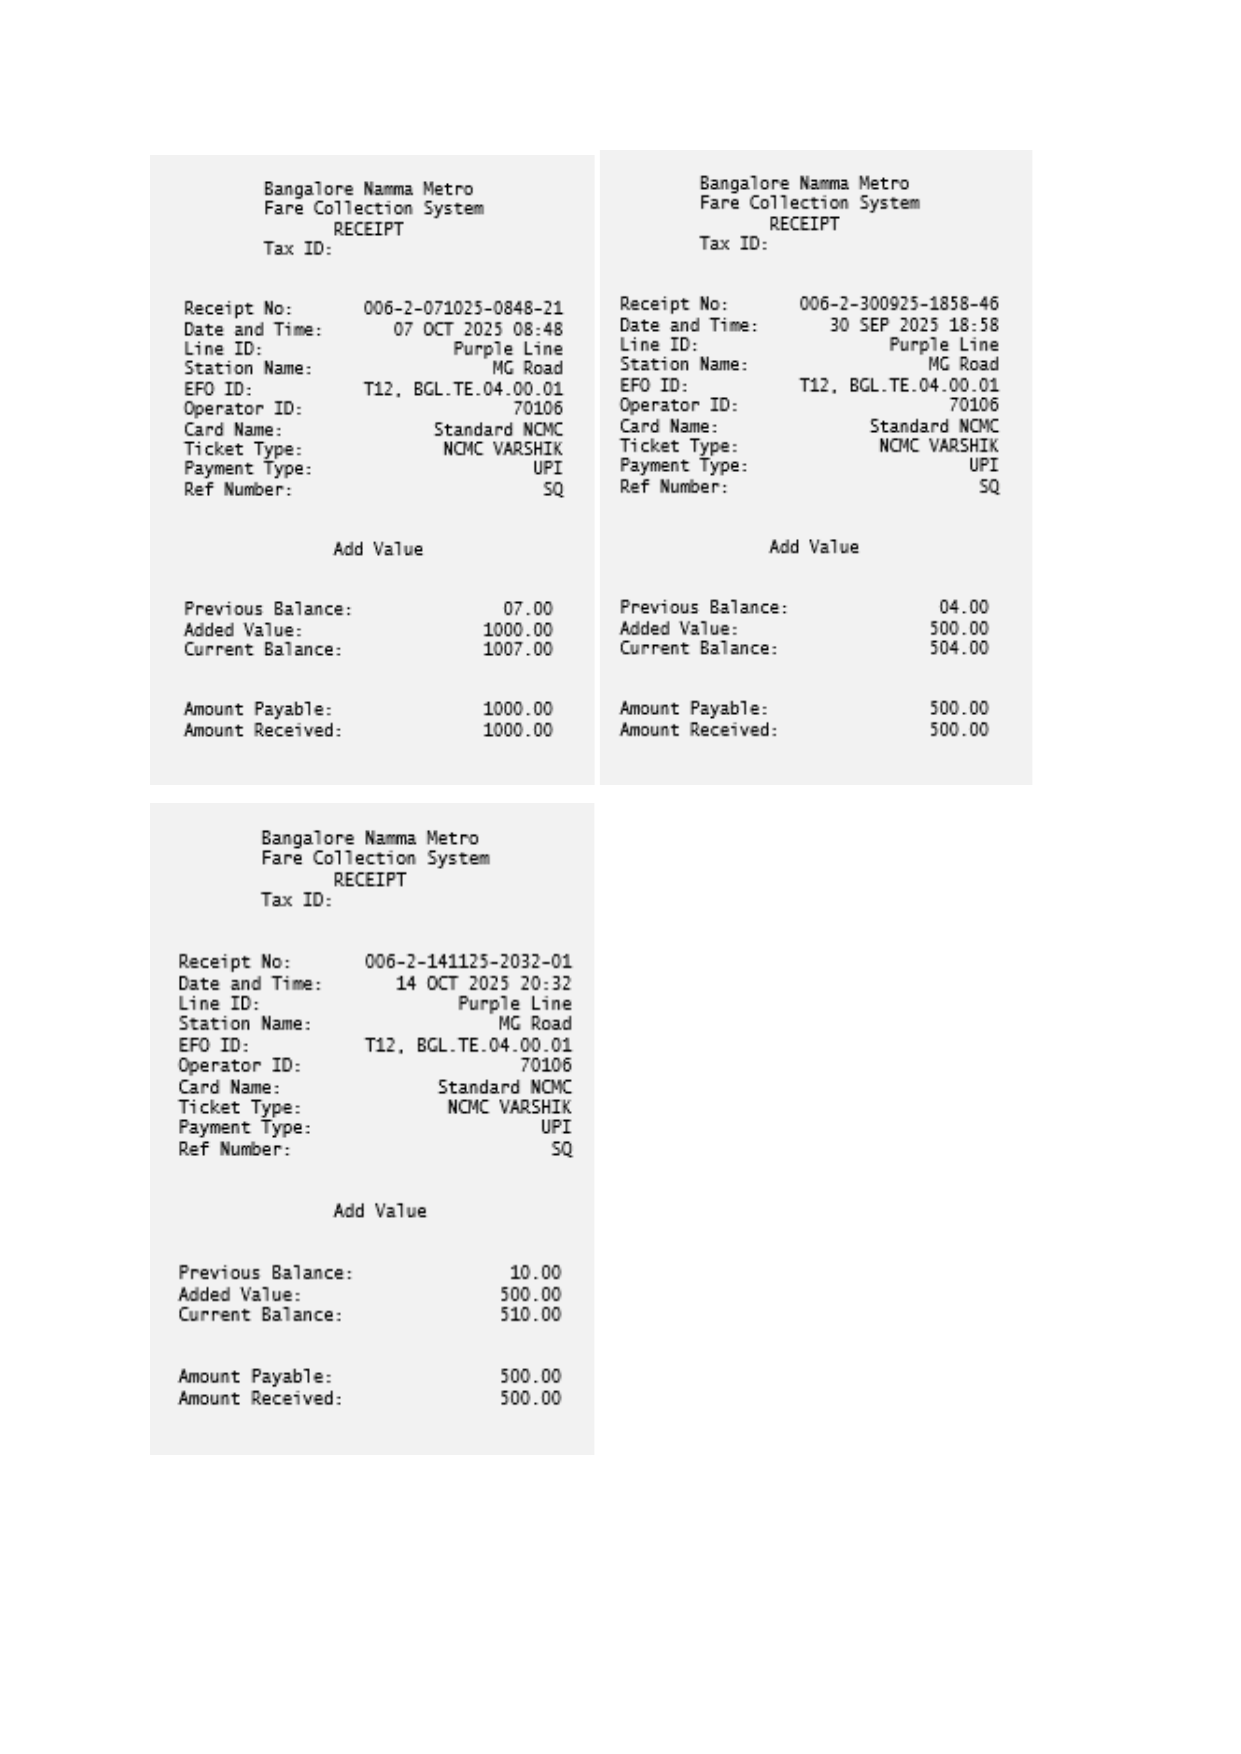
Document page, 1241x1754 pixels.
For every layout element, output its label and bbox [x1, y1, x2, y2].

picture [150, 155, 595, 785]
picture [599, 150, 1033, 785]
picture [150, 803, 595, 1455]
